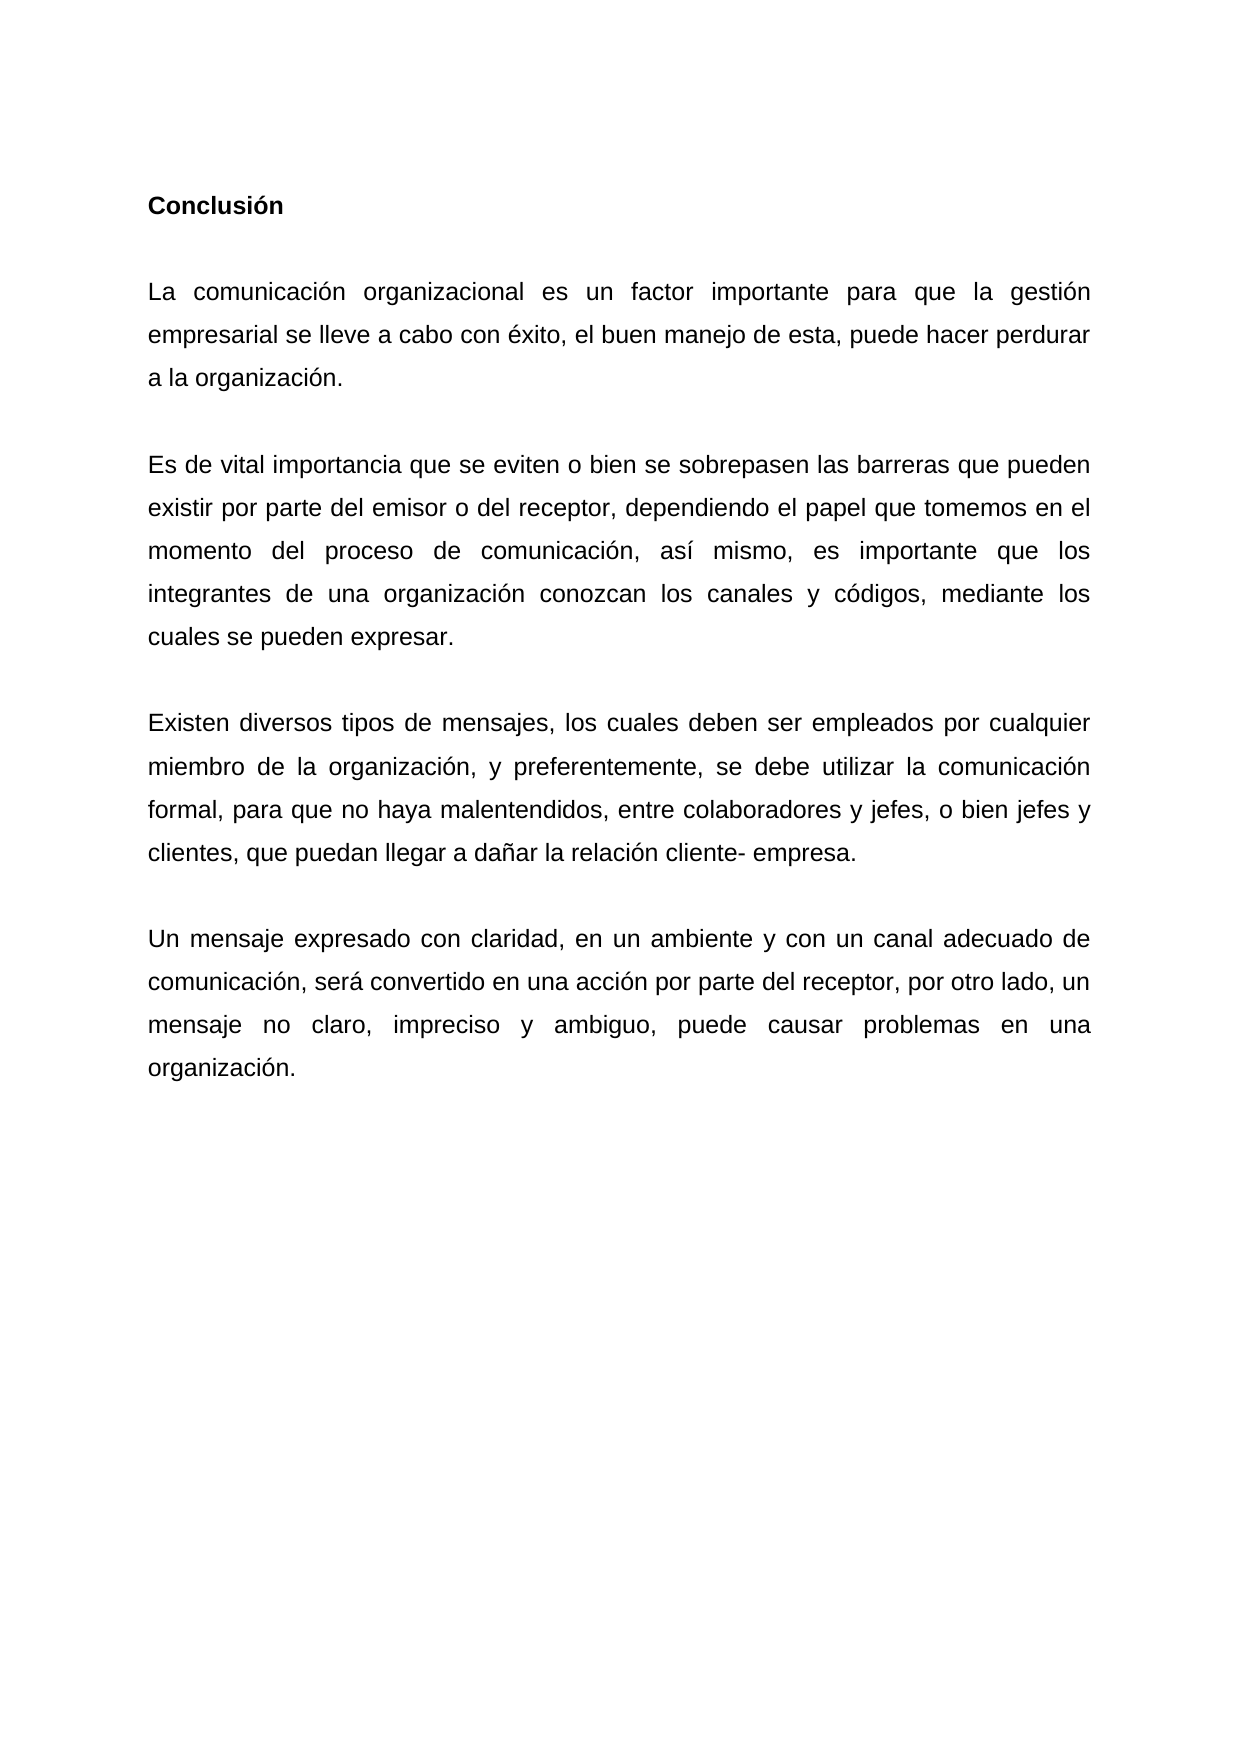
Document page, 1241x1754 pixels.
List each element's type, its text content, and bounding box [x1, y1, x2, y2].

text Un mensaje expresado con claridad, en un ambiente y con un canal adecuado de comunicación, será convertido en una acción por parte del receptor, por otro lado, un mensaje no claro, impreciso y ambiguo, puede causar problemas en una organización. [148, 924, 1092, 1082]
text Existen diversos tipos de mensajes, los cuales deben ser empleados por cualquier miembro de la organización, y preferentemente, se debe utilizar la comunicación formal, para que no haya malentendidos, entre colaboradores y jefes, o bien jefes y clientes, que puedan llegar a dañar la relación cliente- empresa. [148, 708, 1092, 866]
text Es de vital importancia que se eviten o bien se sobrepasen las barreras que pueden existir por parte del emisor o del receptor, dependiendo el papel que tomemos en el momento del proceso de comunicación, así mismo, es importante que los integrantes de una organización conozcan los canales y códigos, mediante los cuales se pueden expresar. [148, 449, 1092, 651]
text La comunicación organizacional es un factor importante para que la gestión empresarial se lleve a cabo con éxito, el buen manejo de esta, puede hacer perdurar a la organización. [148, 277, 1092, 392]
text Conclusión [148, 191, 1092, 219]
